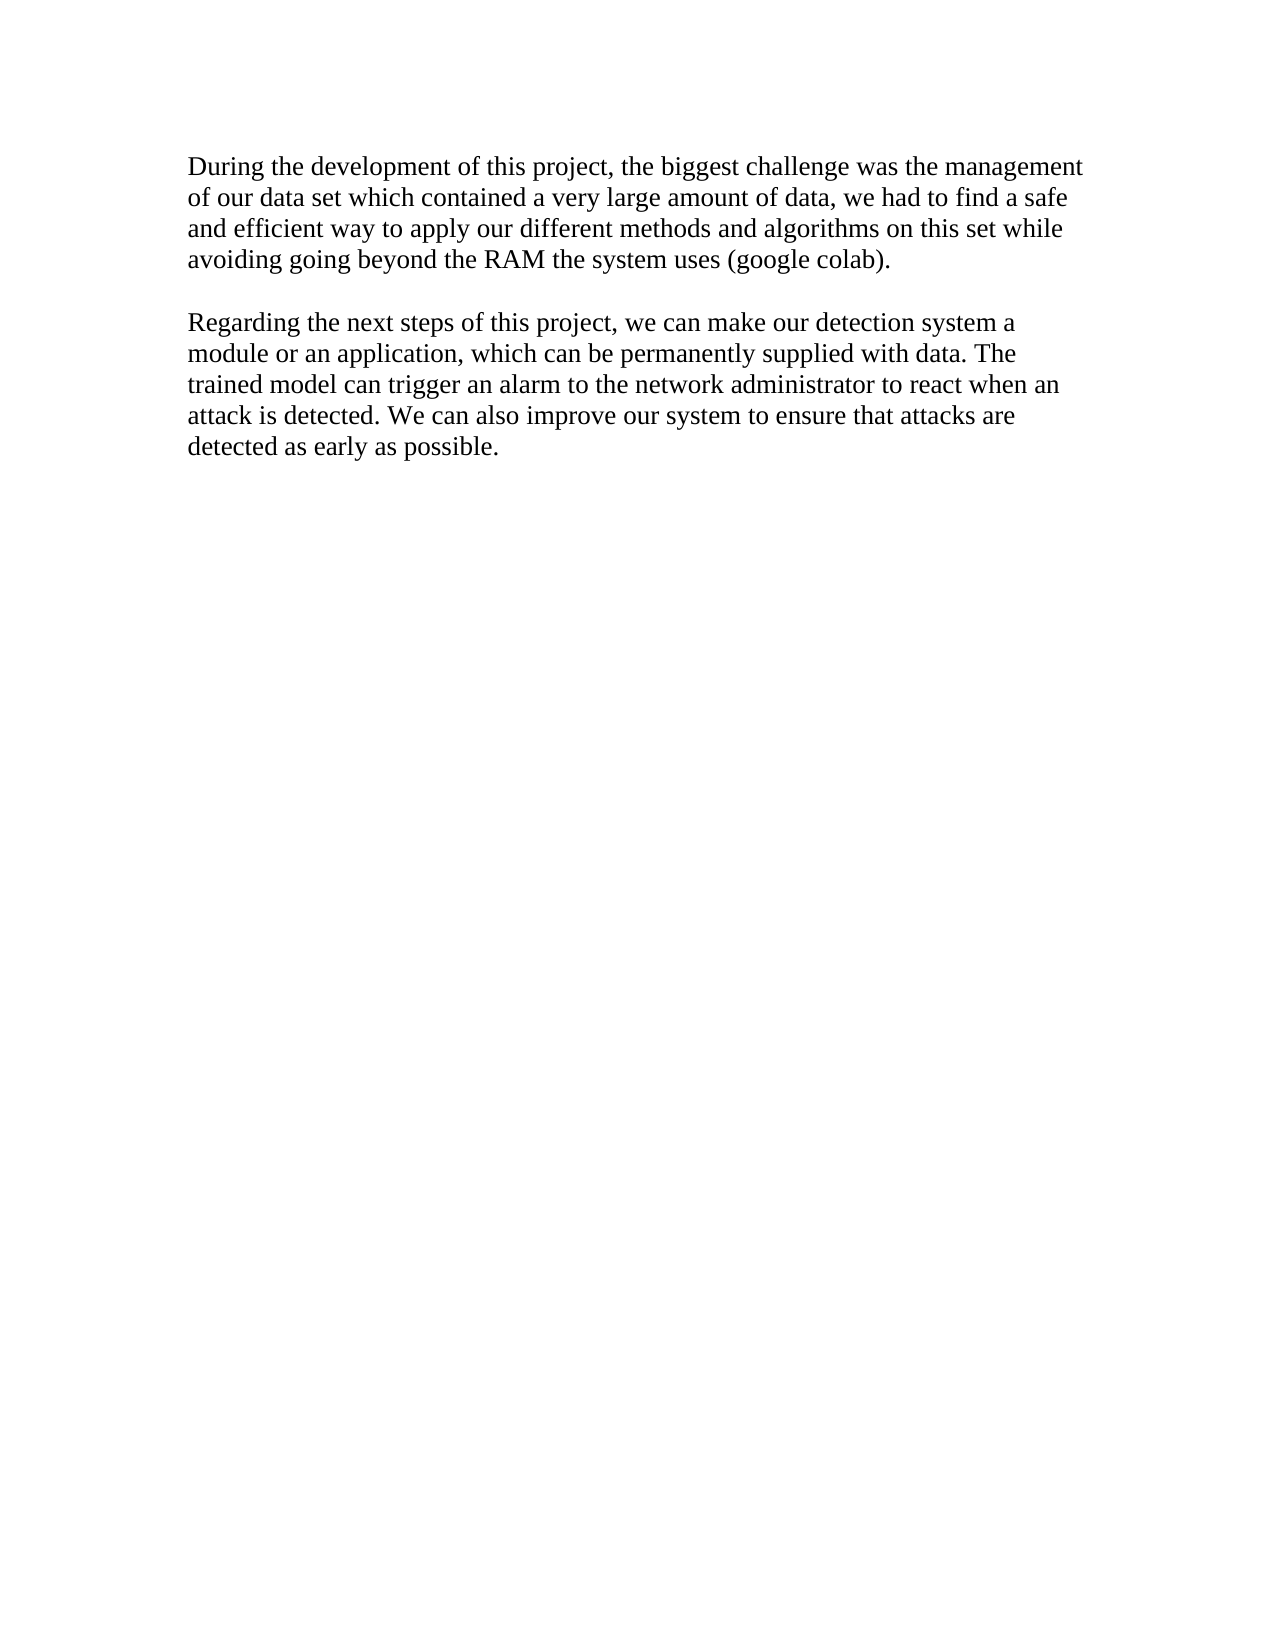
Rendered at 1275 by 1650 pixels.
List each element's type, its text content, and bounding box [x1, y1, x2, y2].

text During the development of this project, the biggest challenge was the management of our data set which contained a very large amount of data, we had to find a safe and efficient way to apply our different methods and algorithms on this set while avoiding going beyond the RAM the system uses (google colab). [187, 150, 1087, 274]
text Regarding the next steps of this project, we can make our detection system a module or an application, which can be permanently supplied with data. The trained model can trigger an alarm to the network administrator to react when an attack is detected. We can also improve our system to ensure that attacks are detected as early as possible. [187, 306, 1087, 461]
